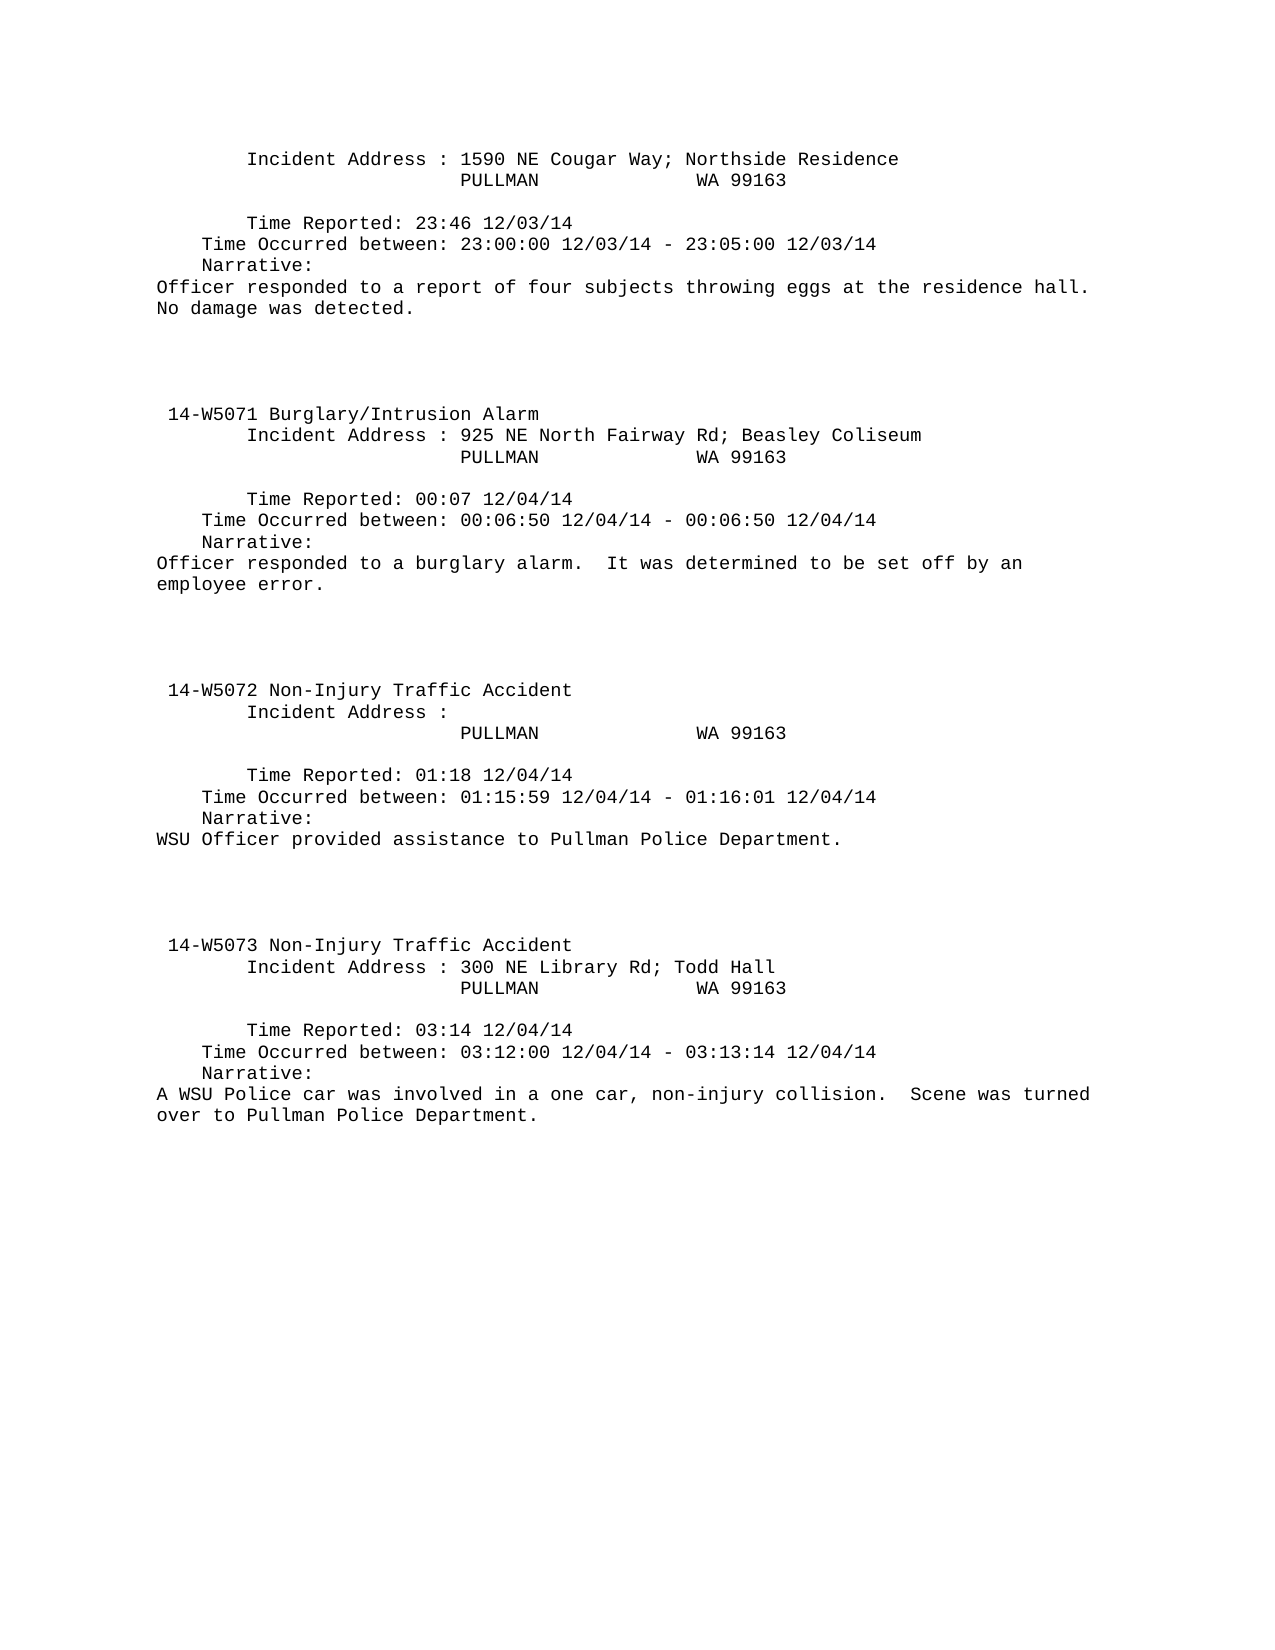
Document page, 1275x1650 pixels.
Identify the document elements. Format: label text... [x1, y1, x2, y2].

text PULLMAN WA 99163 [156, 724, 1118, 745]
text 14-W5072 Non-Injury Traffic Accident [156, 681, 1118, 702]
text 14-W5071 Burglary/Intrusion Alarm [156, 405, 1118, 426]
text Time Reported: 03:14 12/04/14 [156, 1021, 1118, 1042]
text Time Reported: 23:46 12/03/14 [156, 214, 1118, 235]
text 14-W5073 Non-Injury Traffic Accident [156, 936, 1118, 957]
text Officer responded to a report of four subjects throwing eggs at the residence hall. No damage was detected. [156, 277, 1118, 320]
text Incident Address : 300 NE Library Rd; Todd Hall [156, 957, 1118, 979]
text Narrative: [156, 809, 1118, 830]
text Narrative: [156, 1064, 1118, 1085]
text Officer responded to a burglary alarm. It was determined to be set off by an employee error. [156, 554, 1118, 596]
text Narrative: [156, 256, 1118, 277]
text Time Occurred between: 03:12:00 12/04/14 - 03:13:14 12/04/14 [156, 1042, 1118, 1064]
text PULLMAN WA 99163 [156, 979, 1118, 1000]
text A WSU Police car was involved in a one car, non-injury collision. Scene was turned over to Pullman Police Department. [156, 1085, 1118, 1127]
text Time Reported: 01:18 12/04/14 [156, 766, 1118, 787]
text Time Occurred between: 23:00:00 12/03/14 - 23:05:00 12/03/14 [156, 235, 1118, 256]
text Incident Address : 1590 NE Cougar Way; Northside Residence [156, 150, 1118, 171]
text Incident Address : 925 NE North Fairway Rd; Beasley Coliseum [156, 426, 1118, 447]
text Narrative: [156, 532, 1118, 554]
text Incident Address : [156, 702, 1118, 724]
text PULLMAN WA 99163 [156, 171, 1118, 192]
text Time Reported: 00:07 12/04/14 [156, 490, 1118, 511]
text WSU Officer provided assistance to Pullman Police Department. [156, 830, 1118, 851]
text Time Occurred between: 01:15:59 12/04/14 - 01:16:01 12/04/14 [156, 787, 1118, 809]
text Time Occurred between: 00:06:50 12/04/14 - 00:06:50 12/04/14 [156, 511, 1118, 532]
text PULLMAN WA 99163 [156, 447, 1118, 469]
